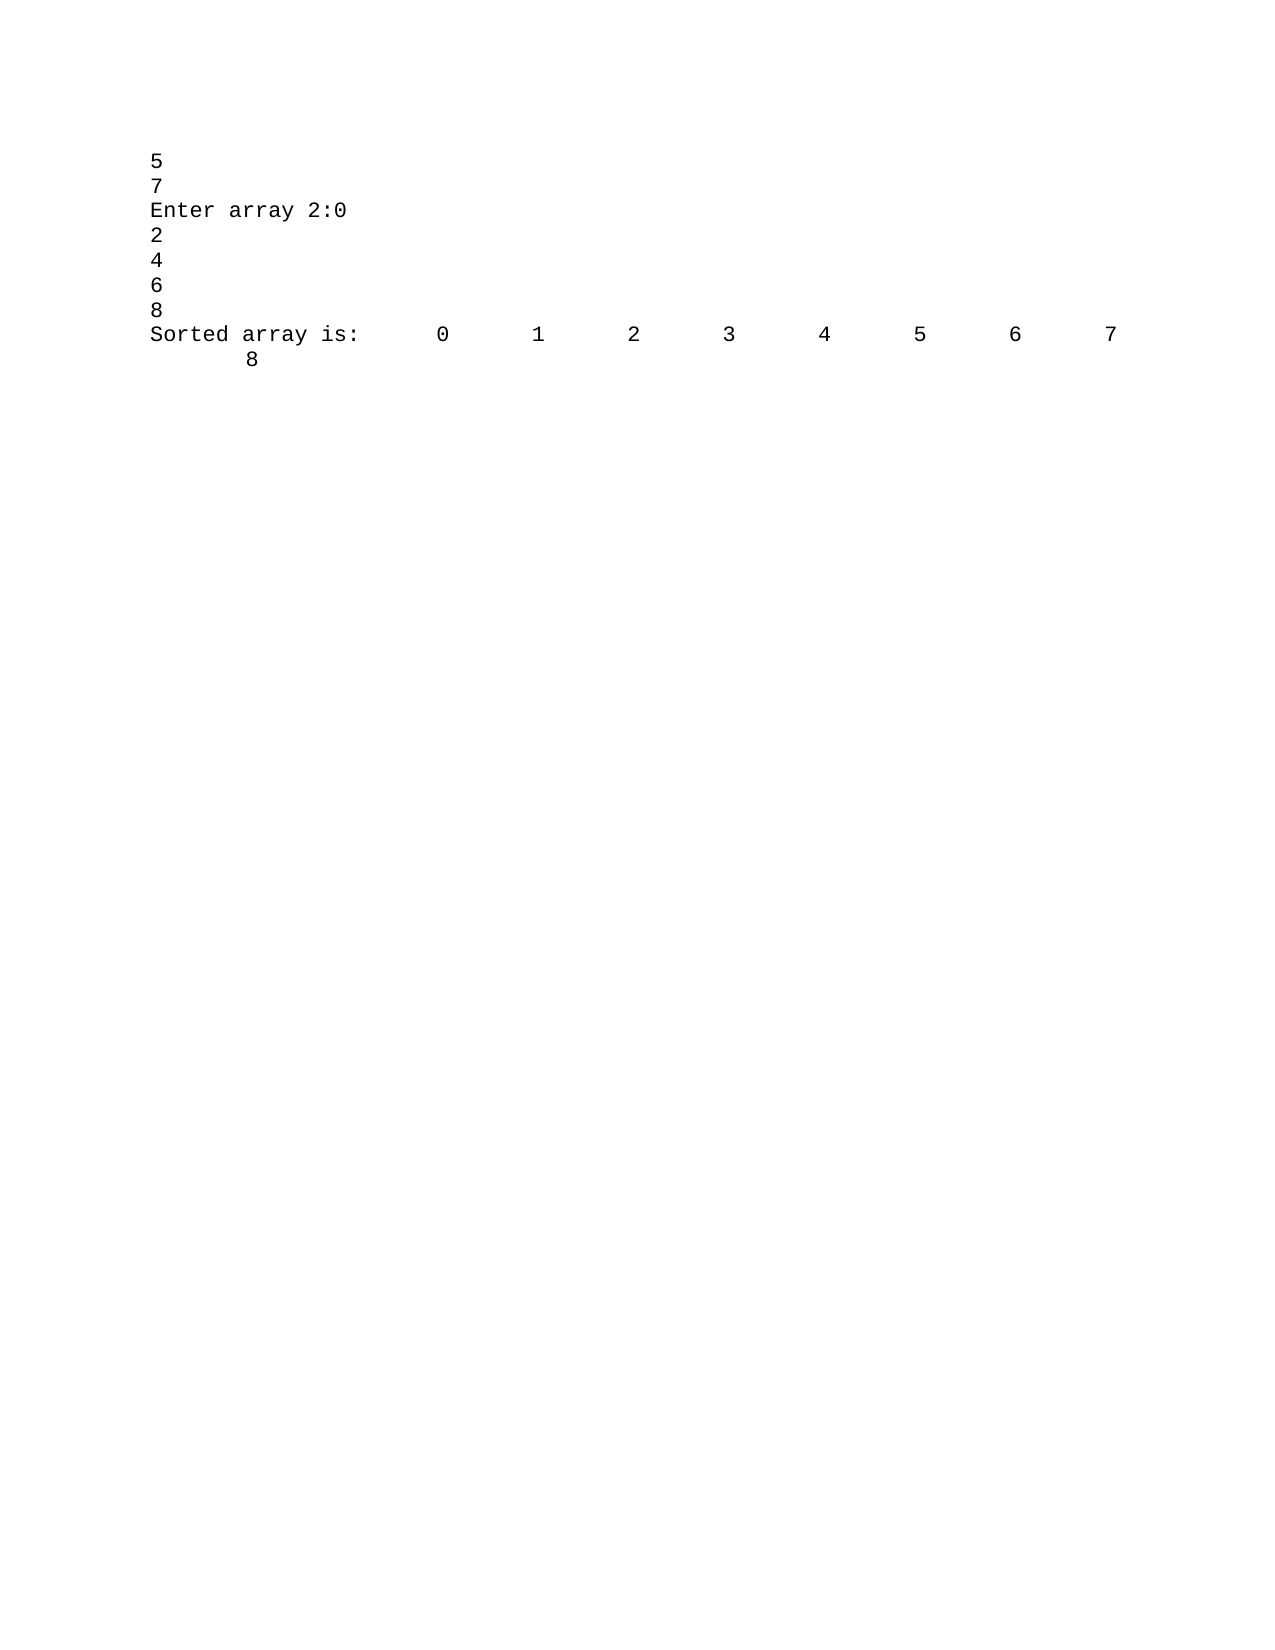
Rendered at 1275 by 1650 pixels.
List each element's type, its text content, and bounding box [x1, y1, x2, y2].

text 2 [150, 224, 1125, 249]
text 4 [150, 249, 1125, 274]
text Enter array 2:0 [150, 199, 1125, 224]
text 5 [150, 150, 1125, 175]
text 6 [150, 274, 1125, 299]
text 7 [150, 175, 1125, 199]
text 8 [150, 299, 1125, 323]
text Sorted array is: 0 1 2 3 4 5 6 7 8 [150, 323, 1125, 373]
